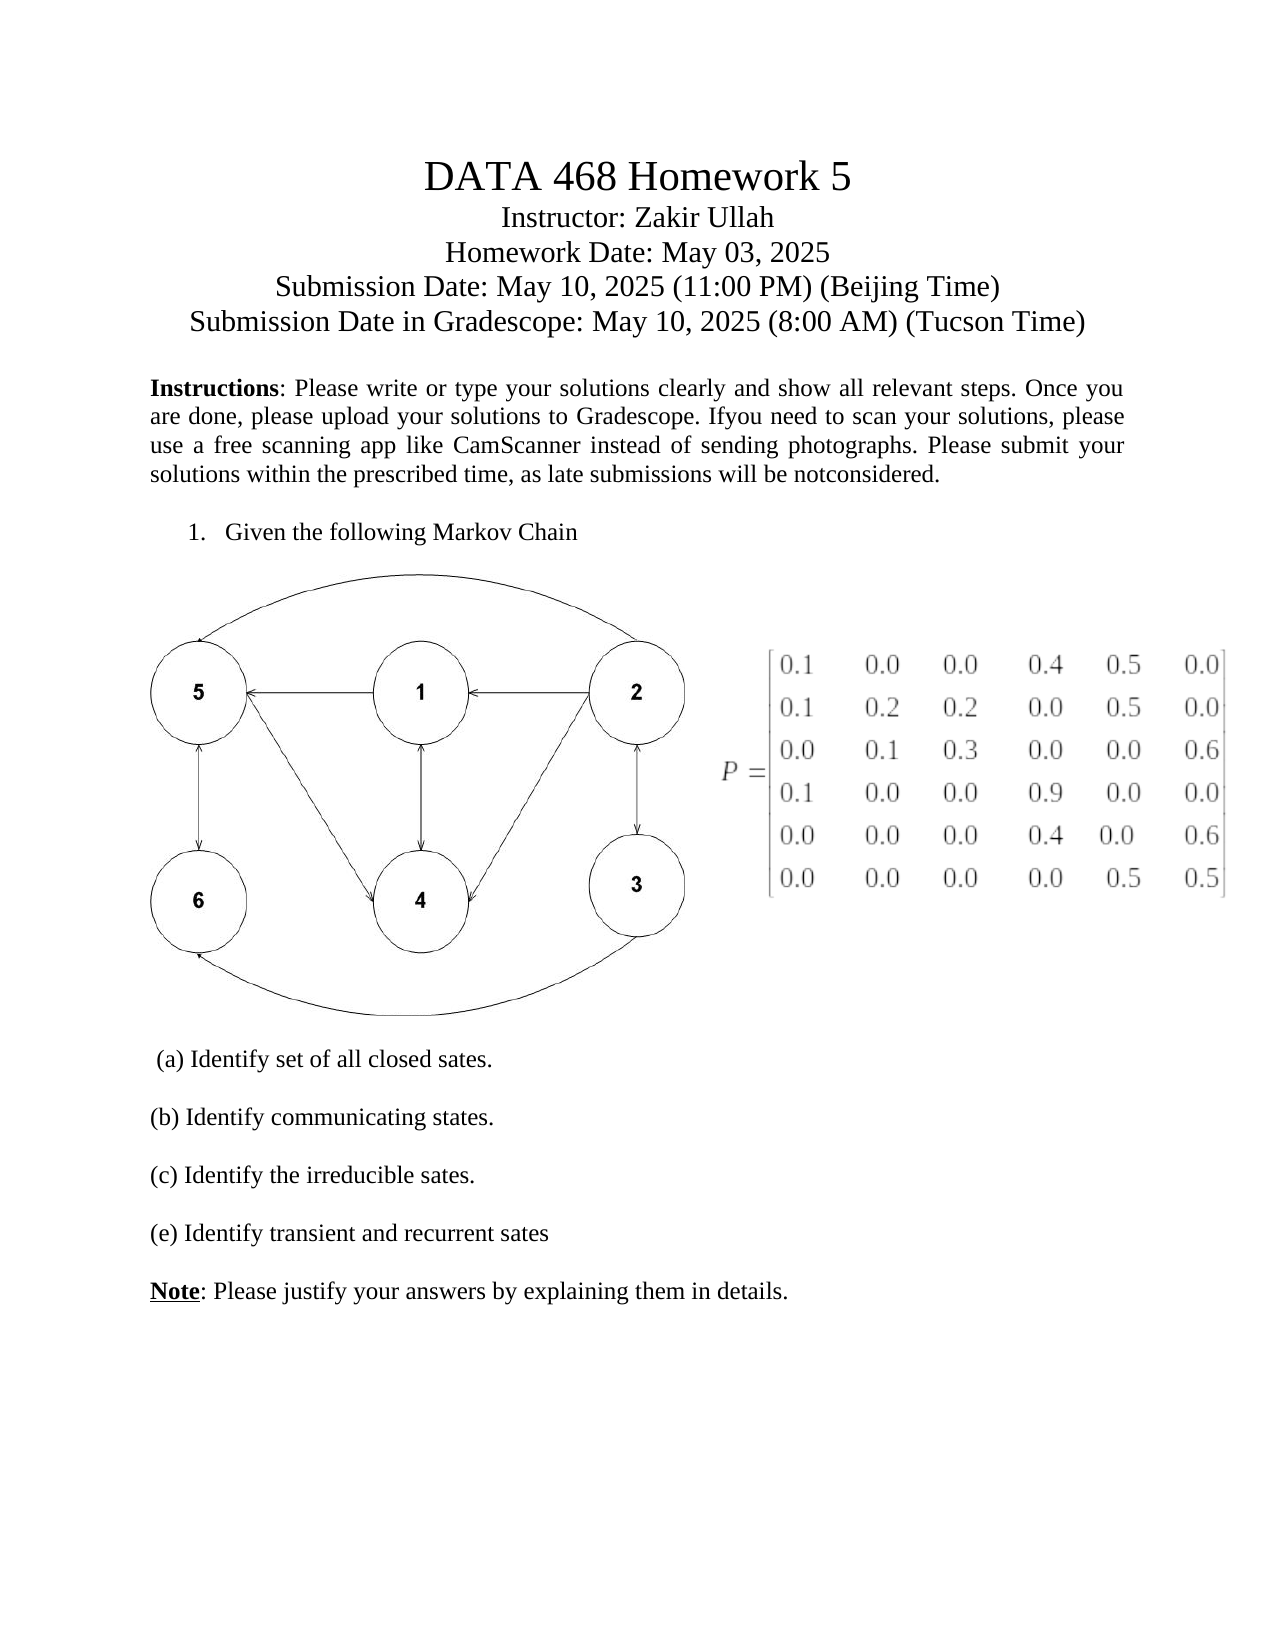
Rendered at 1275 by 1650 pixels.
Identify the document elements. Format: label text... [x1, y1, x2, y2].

text Submission Date: May 10, 2025 (11:00 PM) (Beijing Time) [150, 268, 1125, 303]
text Submission Date in Gradescope: May 10, 2025 (8:00 AM) (Tucson Time) [150, 303, 1125, 338]
text (b) Identify communicating states. [150, 1102, 1125, 1131]
picture [150, 574, 685, 1016]
text (e) Identify transient and recurrent sates [150, 1218, 1125, 1247]
text Note: Please justify your answers by explaining them in details. [150, 1276, 1125, 1305]
text Instructions: Please write or type your solutions clearly and show all relevant steps. Once you are done, please upload your solutions to Gradescope. Ifyou need to scan your solutions, please use a free scanning app like CamScanner instead of sending photographs. Please submit your solutions within the prescribed time, as late submissions will be notconsidered. [150, 373, 1125, 488]
text Instructor: Zakir Ullah [150, 199, 1125, 234]
list Given the following Markov Chain [187, 517, 1125, 546]
text DATA 468 Homework 5 [150, 150, 1125, 199]
text (c) Identify the irreducible sates. [150, 1160, 1125, 1189]
text Homework Date: May 03, 2025 [150, 234, 1125, 268]
text (a) Identify set of all closed sates. [150, 1044, 1125, 1073]
